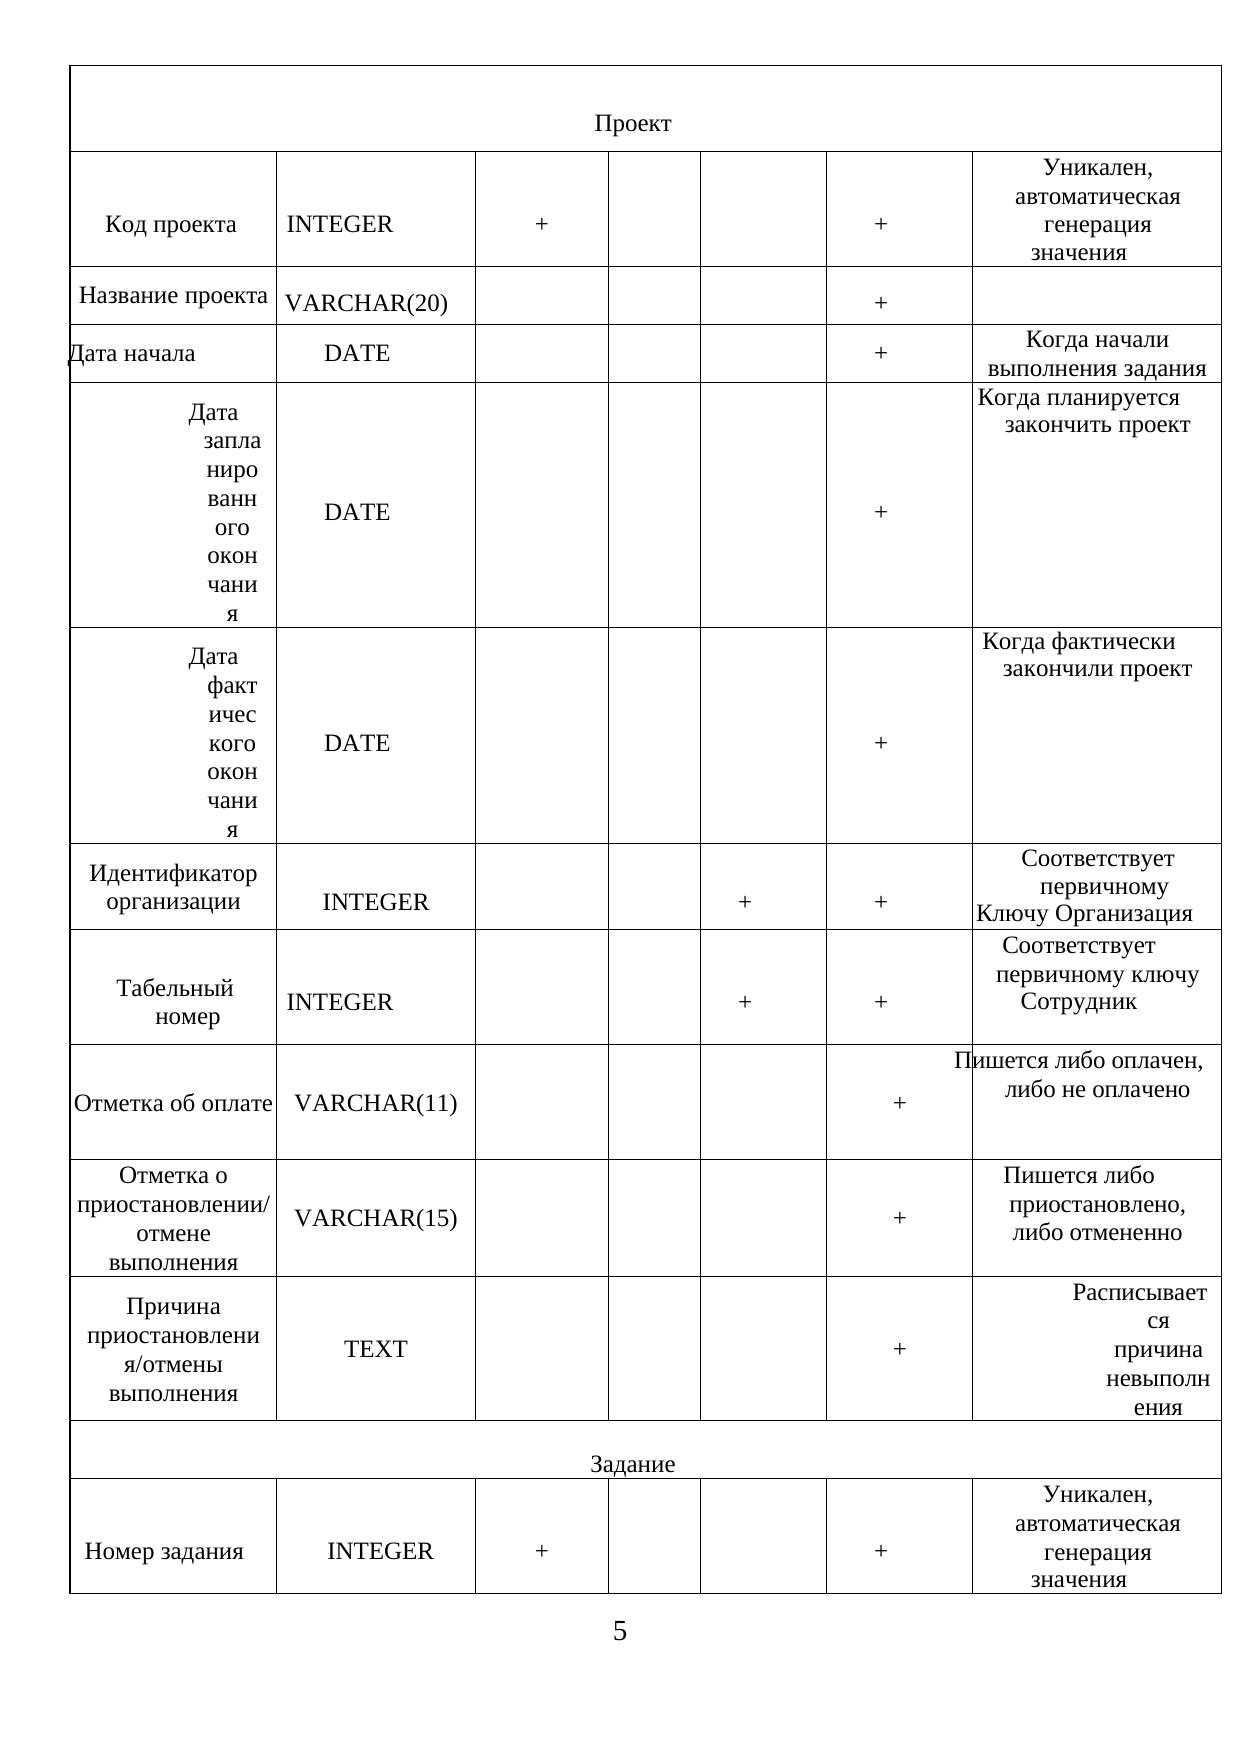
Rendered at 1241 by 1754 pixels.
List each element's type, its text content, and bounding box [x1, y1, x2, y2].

table_cell + [701, 844, 826, 929]
table_cell [476, 383, 608, 627]
table_cell INTEGER [277, 152, 475, 266]
table_cell Причина приостановления/отмены выполнения [71, 1277, 276, 1420]
table_cell [701, 1277, 826, 1420]
table_cell Соответствует первичному ключу Сотрудник [973, 930, 1221, 1044]
table_cell + [827, 1277, 972, 1420]
table_cell + [476, 1479, 608, 1593]
table_cell DATE [277, 383, 475, 627]
table_cell [701, 325, 826, 382]
table_cell DATE [277, 325, 475, 382]
table_cell + [827, 325, 972, 382]
table_cell [609, 1160, 700, 1276]
table_cell Дата начала [71, 325, 276, 382]
table_cell + [827, 1160, 972, 1276]
table_cell + [827, 152, 972, 266]
table_cell [609, 1277, 700, 1420]
table_cell [476, 1045, 608, 1159]
table_cell + [827, 267, 972, 323]
table_cell [609, 152, 700, 266]
table_cell Когда планируется закончить проект [973, 383, 1221, 627]
table_cell [701, 1045, 826, 1159]
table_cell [973, 152, 1221, 266]
table_cell Когда фактически закончили проект [973, 628, 1221, 843]
table_cell [476, 628, 608, 843]
table_cell [476, 1277, 608, 1420]
table_cell INTEGER [277, 844, 475, 929]
table_cell Соответствует первичному Ключу Организация [973, 844, 1221, 929]
table_cell [476, 267, 608, 323]
table_cell Когда начали выполнения задания [973, 325, 1221, 382]
table_cell DATE [277, 628, 475, 843]
table_cell Дата фактического окончания [71, 628, 276, 843]
table_cell [609, 1479, 700, 1593]
table_cell Код проекта [71, 152, 276, 266]
table_cell TEXT [277, 1277, 475, 1420]
table_cell Проект [71, 66, 1221, 151]
table_cell [609, 383, 700, 627]
table_cell Название проекта [71, 267, 276, 323]
table_cell INTEGER [277, 1479, 475, 1593]
table_cell [476, 930, 608, 1044]
table_cell [701, 267, 826, 323]
table_cell + [827, 930, 972, 1044]
table_cell + [701, 930, 826, 1044]
table_cell Пишется либо оплачен, либо не оплачено [973, 1045, 1221, 1159]
table_cell + [827, 1045, 972, 1159]
table_cell [973, 267, 1221, 323]
table_cell [476, 1160, 608, 1276]
table_cell Идентификатор организации [71, 844, 276, 929]
table_cell Отметка о приостановлении/отмене выполнения [71, 1160, 276, 1276]
table_cell [476, 844, 608, 929]
table_cell Дата запланированного окончания [71, 383, 276, 627]
table_cell [609, 325, 700, 382]
table_cell [476, 325, 608, 382]
table_cell [609, 628, 700, 843]
table_cell [609, 1045, 700, 1159]
table_cell INTEGER [277, 930, 475, 1044]
table_cell Задание [71, 1421, 1221, 1478]
table_cell [609, 844, 700, 929]
table_cell + [827, 628, 972, 843]
table_cell + [827, 383, 972, 627]
table_cell VARCHAR(15) [277, 1160, 475, 1276]
table_cell Расписывается причина невыполнения [973, 1277, 1221, 1420]
table_cell Табельный номер [71, 930, 276, 1044]
table_cell [609, 930, 700, 1044]
table_cell [701, 152, 826, 266]
table_cell Уникален, автоматическая генерация значения [973, 1479, 1221, 1593]
table_cell VARCHAR(20) [277, 267, 475, 323]
table_cell + [476, 152, 608, 266]
table_cell [701, 1479, 826, 1593]
table_cell [609, 267, 700, 323]
table_cell [701, 383, 826, 627]
table_cell VARCHAR(11) [277, 1045, 475, 1159]
table_cell Отметка об оплате [71, 1045, 276, 1159]
table_cell + [827, 1479, 972, 1593]
table_cell Пишется либо приостановлено, либо отмененно [973, 1160, 1221, 1276]
table_cell [701, 628, 826, 843]
table_cell [701, 1160, 826, 1276]
table_cell Номер задания [71, 1479, 276, 1593]
table_cell + [827, 844, 972, 929]
